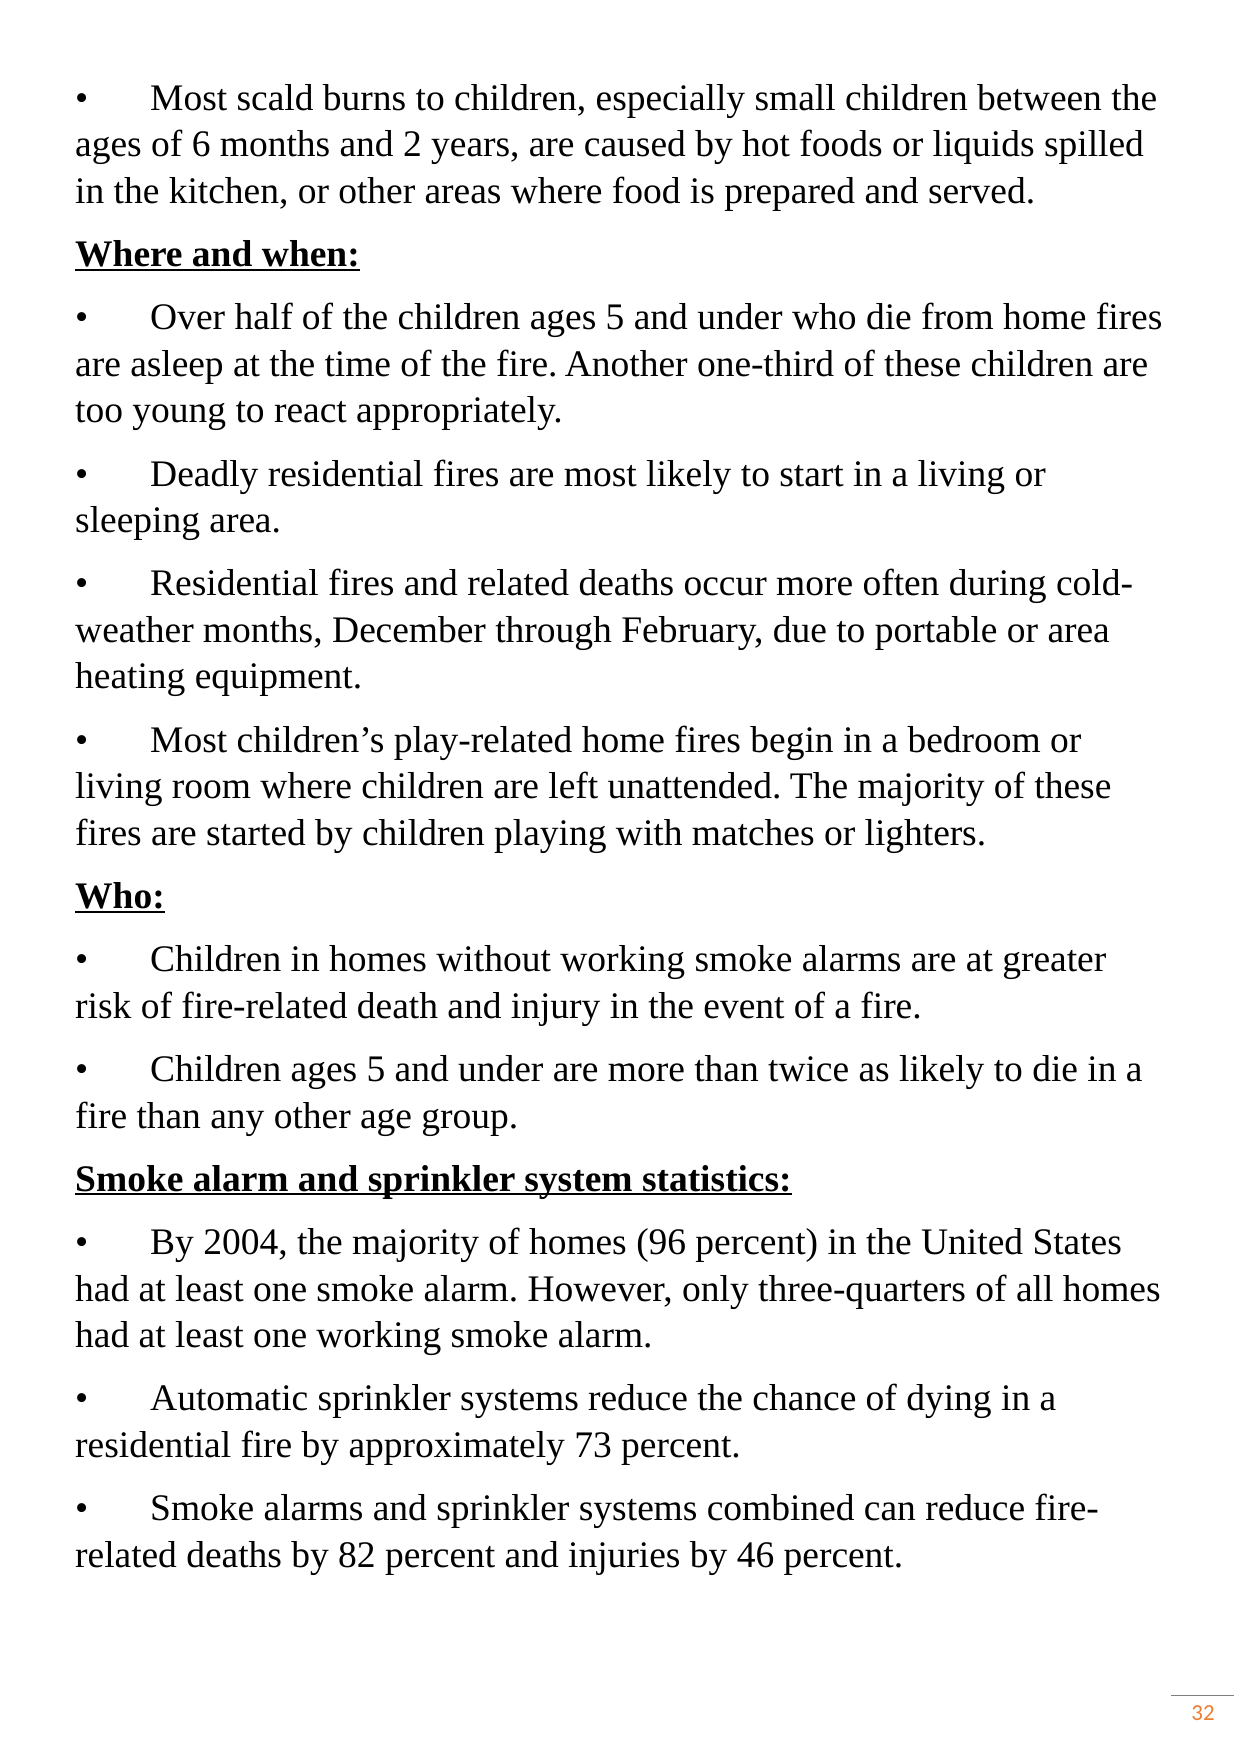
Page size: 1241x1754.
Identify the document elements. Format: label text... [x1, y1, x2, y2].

text • Most scald burns to children, especially small children between the ages of 6 months and 2 years, are caused by hot foods or liquids spilled in the kitchen, or other areas where food is prepared and served. [75, 75, 1165, 211]
text • Smoke alarms and sprinkler systems combined can reduce fire-related deaths by 82 percent and injuries by 46 percent. [75, 1486, 1165, 1575]
text • Residential fires and related deaths occur more often during cold-weather months, December through February, due to portable or area heating equipment. [75, 561, 1165, 697]
text • Most children’s play-related home fires begin in a bedroom or living room where children are left unattended. The majority of these fires are started by children playing with matches or lighters. [75, 717, 1165, 853]
text Where and when: [75, 231, 1165, 274]
text Who: [75, 873, 1165, 917]
text Smoke alarm and sprinkler system statistics: [75, 1156, 1165, 1199]
text • Children in homes without working smoke alarms are at greater risk of fire-related death and injury in the event of a fire. [75, 937, 1165, 1026]
text • Children ages 5 and under are more than twice as likely to die in a fire than any other age group. [75, 1046, 1165, 1136]
text • Over half of the children ages 5 and under who die from home fires are asleep at the time of the fire. Another one-third of these children are too young to react appropriately. [75, 294, 1165, 431]
text • By 2004, the majority of homes (96 percent) in the United States had at least one smoke alarm. However, only three-quarters of all homes had at least one working smoke alarm. [75, 1219, 1165, 1356]
text • Deadly residential fires are most likely to start in a living or sleeping area. [75, 451, 1165, 541]
text • Automatic sprinkler systems reduce the chance of dying in a residential fire by approximately 73 percent. [75, 1376, 1165, 1466]
